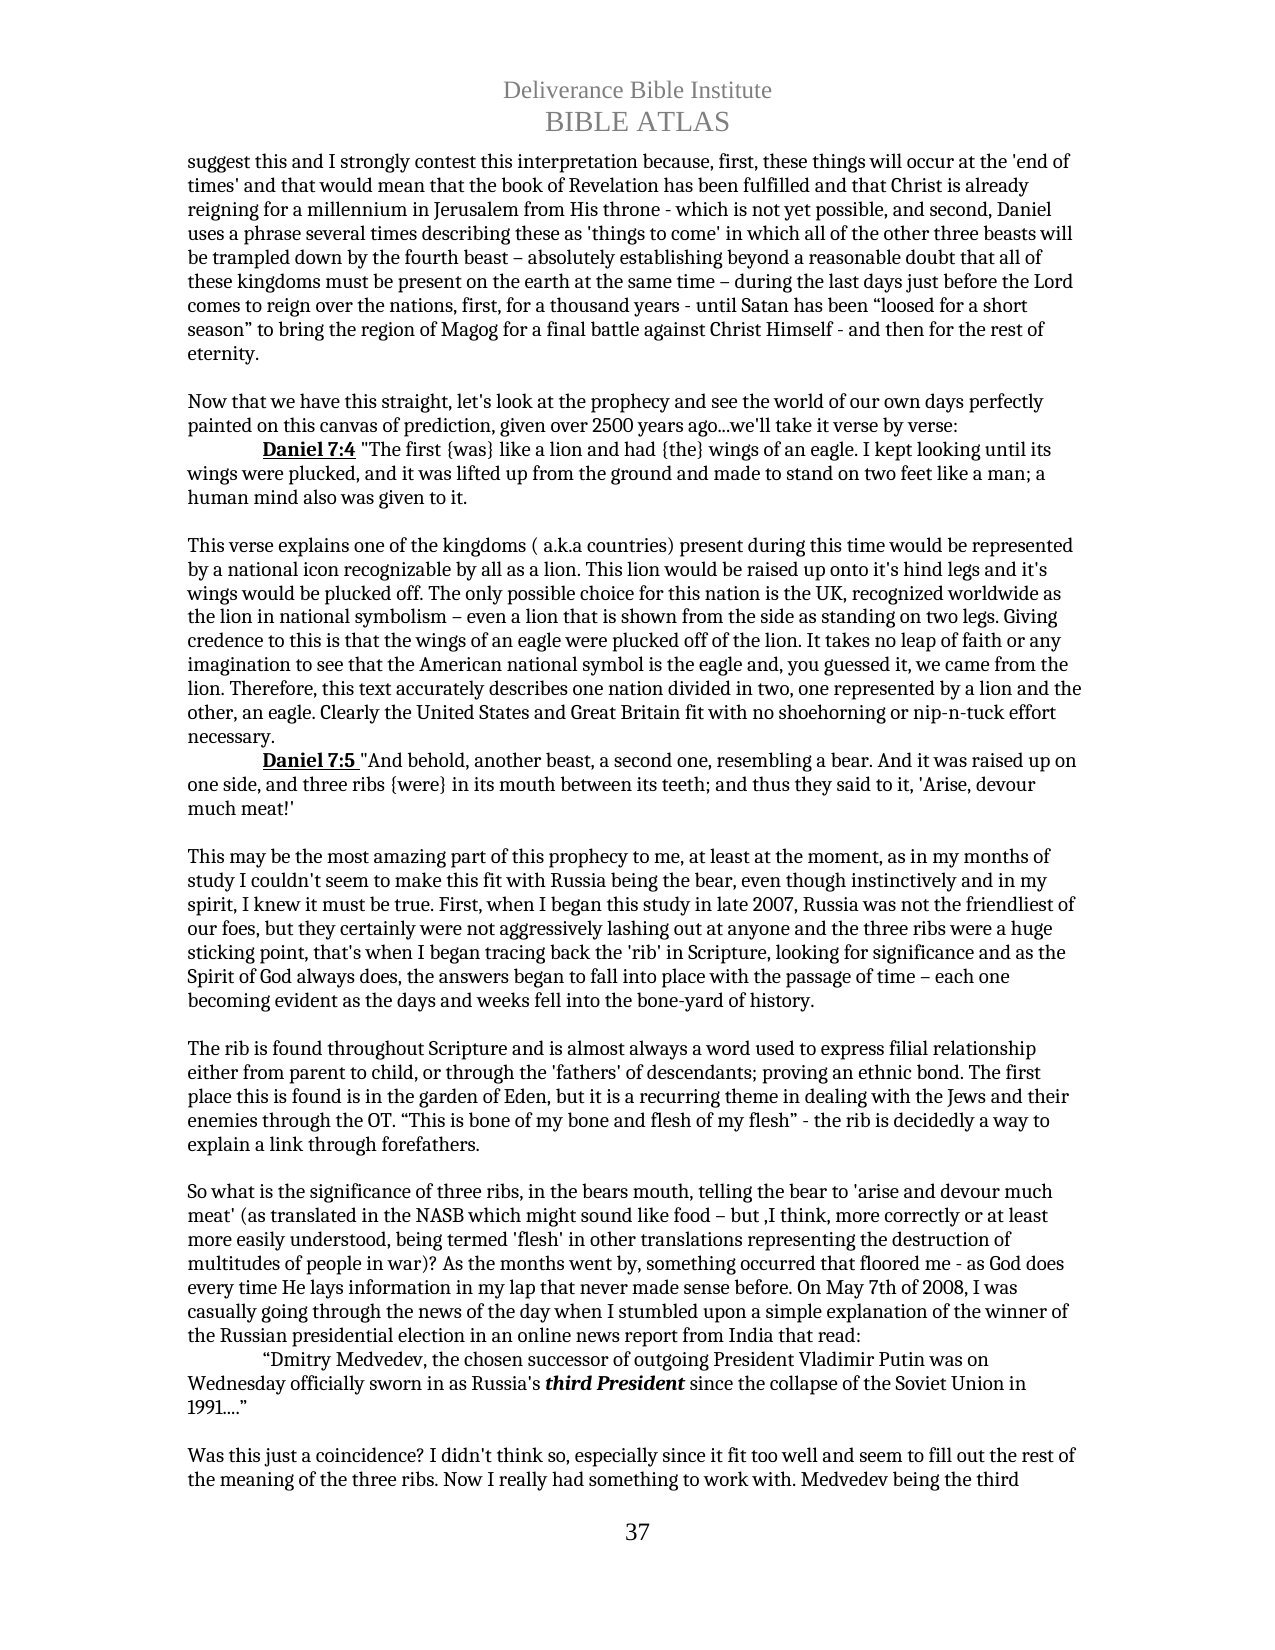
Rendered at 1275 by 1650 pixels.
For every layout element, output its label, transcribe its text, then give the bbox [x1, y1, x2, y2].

text Daniel 7:5 "And behold, another beast, a second one, resembling a bear. And it was raised up on one side, and three ribs {were} in its mouth between its teeth; and thus they said to it, 'Arise, devour much meat!' [187, 749, 1087, 821]
text This verse explains one of the kingdoms ( a.k.a countries) present during this time would be represented by a national icon recognizable by all as a lion. This lion would be raised up onto it's hind legs and it's wings would be plucked off. The only possible choice for this nation is the UK, recognized worldwide as the lion in national symbolism – even a lion that is shown from the side as standing on two legs. Giving credence to this is that the wings of an eagle were plucked off of the lion. It takes no leap of faith or any imagination to see that the American national symbol is the eagle and, you guessed it, we came from the lion. Therefore, this text accurately describes one nation divided in two, one represented by a lion and the other, an eagle. Clearly the United States and Great Britain fit with no shoehorning or nip-n-tuck effort necessary. [187, 509, 1087, 749]
text Daniel 7:4 "The first {was} like a lion and had {the} wings of an eagle. I kept looking until its wings were plucked, and it was lifted up from the ground and made to stand on two feet like a man; a human mind also was given to it. [187, 437, 1087, 509]
text “Dmitry Medvedev, the chosen successor of outgoing President Vladimir Putin was on Wednesday officially sworn in as Russia's third President since the collapse of the Soviet Union in 1991....” [187, 1348, 1087, 1420]
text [187, 1420, 1087, 1492]
text This may be the most amazing part of this prophecy to me, at least at the moment, as in my months of study I couldn't seem to make this fit with Russia being the bear, even though instinctively and in my spirit, I knew it must be true. First, when I began this study in late 2007, Russia was not the friendliest of our foes, but they certainly were not aggressively lashing out at anyone and the three ribs were a huge sticking point, that's when I began tracing back the 'rib' in Scripture, looking for significance and as the Spirit of God always does, the answers began to fall into place with the passage of time – each one becoming evident as the days and weeks fell into the bone-yard of history. The rib is found throughout Scripture and is almost always a word used to express filial relationship either from parent to child, or through the 'fathers' of descendants; proving an ethnic bond. The first place this is found is in the garden of Eden, but it is a recurring theme in dealing with the Jews and their enemies through the OT. “This is bone of my bone and flesh of my flesh” - the rib is decidedly a way to explain a link through forefathers. So what is the significance of three ribs, in the bears mouth, telling the bear to 'arise and devour much meat' (as translated in the NASB which might sound like food – but ,I think, more correctly or at least more easily understood, being termed 'flesh' in other translations representing the destruction of multitudes of people in war)? As the months went by, something occurred that floored me - as God does every time He lays information in my lap that never made sense before. On May 7th of 2008, I was casually going through the news of the day when I stumbled upon a simple explanation of the winner of the Russian presidential election in an online news report from India that read: [187, 821, 1087, 1348]
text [187, 150, 1087, 437]
